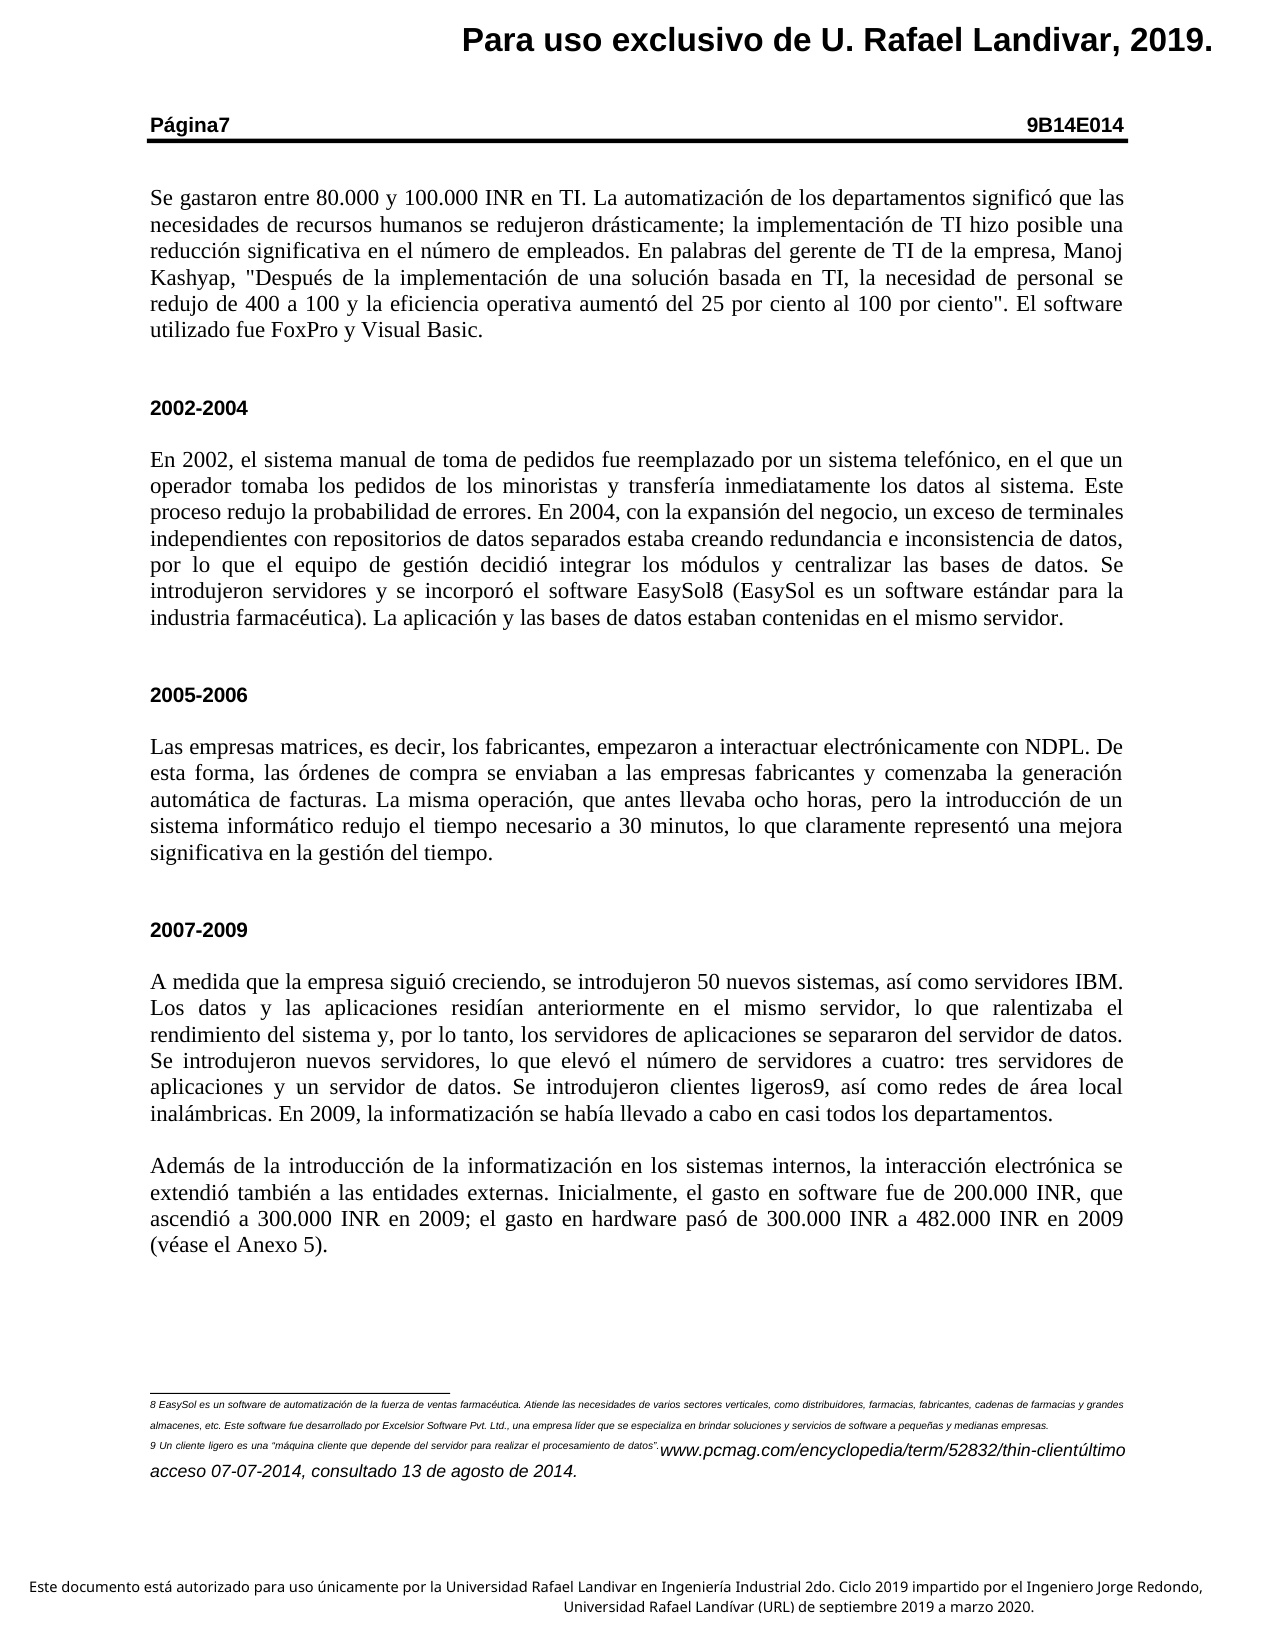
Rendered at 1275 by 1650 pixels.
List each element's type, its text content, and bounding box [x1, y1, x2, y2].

text 2007-2009 [150, 918, 1162, 942]
text Además de la introducción de la informatización en los sistemas internos, la interacción electrónica se extendió también a las entidades externas. Inicialmente, el gasto en software fue de 200.000 INR, que ascendió a 300.000 INR en 2009; el gasto en hardware pasó de 300.000 INR a 482.000 INR en 2009 (véase el Anexo 5). [150, 1152, 1125, 1258]
text 2005-2006 [150, 683, 1162, 707]
text 2002-2004 [150, 395, 1162, 419]
text 8 EasySol es un software de automatización de la fuerza de ventas farmacéutica. Atiende las necesidades de varios sectores verticales, como distribuidores, farmacias, fabricantes, cadenas de farmacias y grandes almacenes, etc. Este software fue desarrollado por Excelsior Software Pvt. Ltd., una empresa líder que se especializa en brindar soluciones y servicios de software a pequeñas y medianas empresas. [150, 1399, 1125, 1440]
text A medida que la empresa siguió creciendo, se introdujeron 50 nuevos sistemas, así como servidores IBM. Los datos y las aplicaciones residían anteriormente en el mismo servidor, lo que ralentizaba el rendimiento del sistema y, por lo tanto, los servidores de aplicaciones se separaron del servidor de datos. Se introdujeron nuevos servidores, lo que elevó el número de servidores a cuatro: tres servidores de aplicaciones y un servidor de datos. Se introdujeron clientes ligeros9, así como redes de área local inalámbricas. En 2009, la informatización se había llevado a cabo en casi todos los departamentos. [150, 968, 1125, 1126]
text Las empresas matrices, es decir, los fabricantes, empezaron a interactuar electrónicamente con NDPL. De esta forma, las órdenes de compra se enviaban a las empresas fabricantes y comenzaba la generación automática de facturas. La misma operación, que antes llevaba ocho horas, pero la introducción de un sistema informático redujo el tiempo necesario a 30 minutos, lo que claramente representó una mejora significativa en la gestión del tiempo. [150, 733, 1125, 865]
text 9 Un cliente ligero es una “máquina cliente que depende del servidor para realizar el procesamiento de datos”.www.pcmag.com/encyclopedia/term/52832/thin-clientúltimo acceso 07-07-2014, consultado 13 de agosto de 2014. [150, 1440, 1126, 1481]
text En 2002, el sistema manual de toma de pedidos fue reemplazado por un sistema telefónico, en el que un operador tomaba los pedidos de los minoristas y transfería inmediatamente los datos al sistema. Este proceso redujo la probabilidad de errores. En 2004, con la expansión del negocio, un exceso de terminales independientes con repositorios de datos separados estaba creando redundancia e inconsistencia de datos, por lo que el equipo de gestión decidió integrar los módulos y centralizar las bases de datos. Se introdujeron servidores y se incorporó el software EasySol8 (EasySol es un software estándar para la industria farmacéutica). La aplicación y las bases de datos estaban contenidas en el mismo servidor. [150, 446, 1125, 630]
text Se gastaron entre 80.000 y 100.000 INR en TI. La automatización de los departamentos significó que las necesidades de recursos humanos se redujeron drásticamente; la implementación de TI hizo posible una reducción significativa en el número de empleados. En palabras del gerente de TI de la empresa, Manoj Kashyap, "Después de la implementación de una solución basada en TI, la necesidad de personal se redujo de 400 a 100 y la eficiencia operativa aumentó del 25 por ciento al 100 por ciento". El software utilizado fue FoxPro y Visual Basic. [150, 184, 1126, 343]
